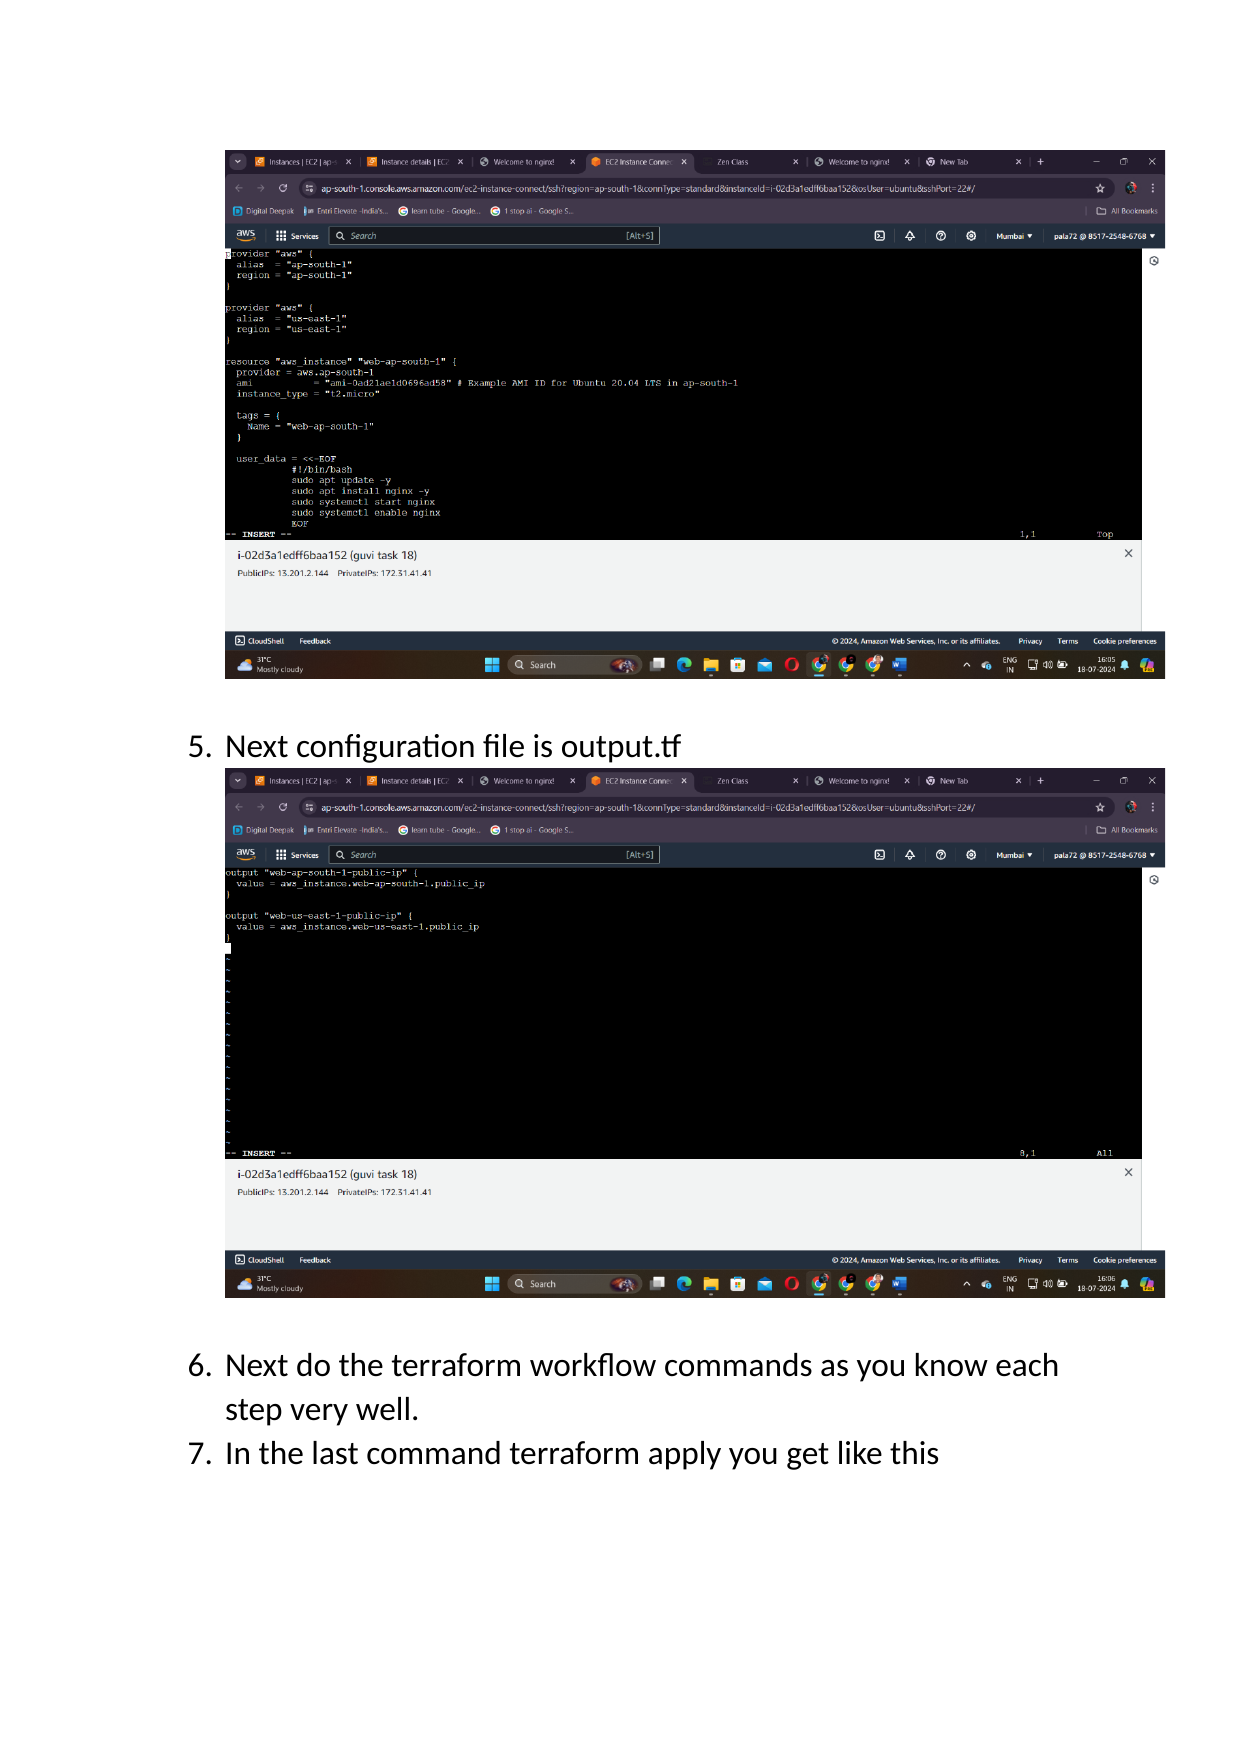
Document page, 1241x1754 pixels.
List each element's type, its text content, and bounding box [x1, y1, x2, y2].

picture [225, 768, 1166, 1298]
list Next do the terraform workflow commands as you know each step very well. [187, 1344, 1090, 1429]
picture [225, 150, 1166, 679]
list Next configuration file is output.tf [187, 725, 1090, 766]
list In the last command terraform apply you get like this [187, 1432, 1090, 1473]
